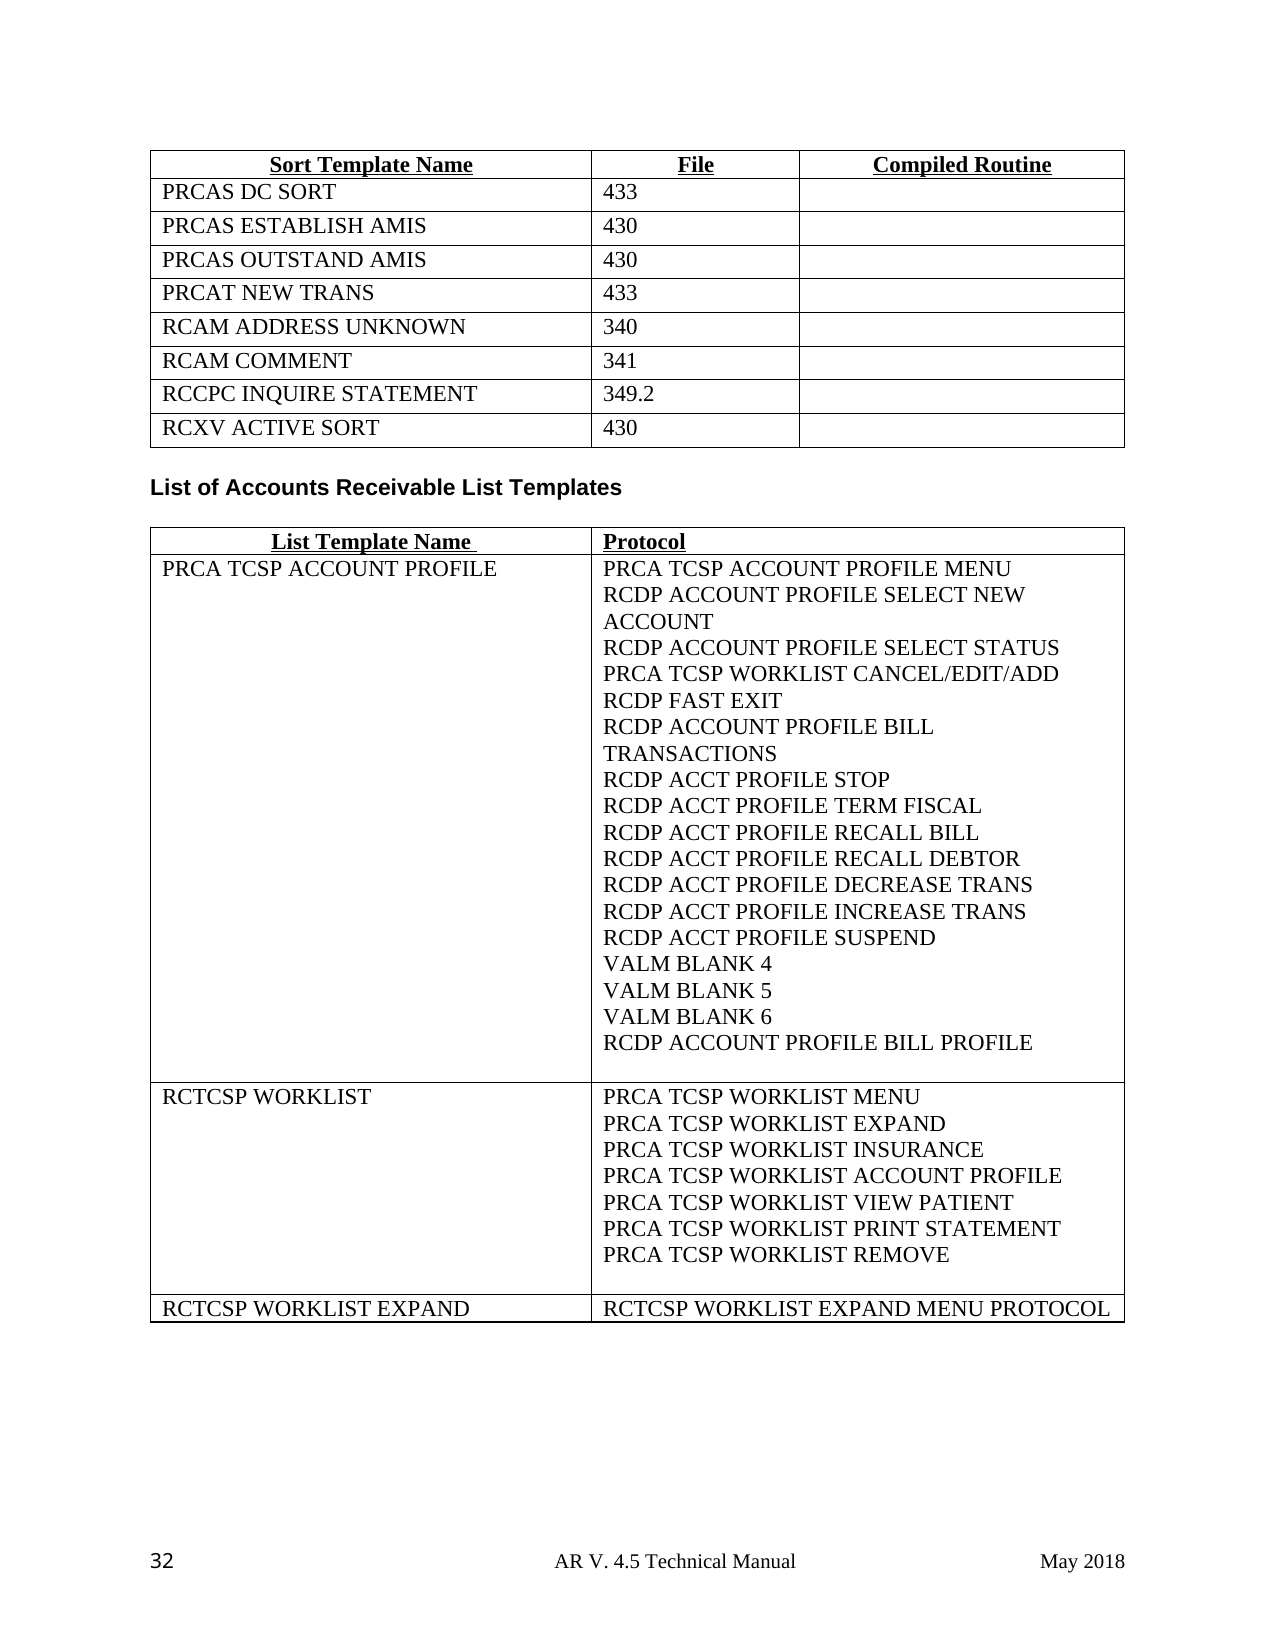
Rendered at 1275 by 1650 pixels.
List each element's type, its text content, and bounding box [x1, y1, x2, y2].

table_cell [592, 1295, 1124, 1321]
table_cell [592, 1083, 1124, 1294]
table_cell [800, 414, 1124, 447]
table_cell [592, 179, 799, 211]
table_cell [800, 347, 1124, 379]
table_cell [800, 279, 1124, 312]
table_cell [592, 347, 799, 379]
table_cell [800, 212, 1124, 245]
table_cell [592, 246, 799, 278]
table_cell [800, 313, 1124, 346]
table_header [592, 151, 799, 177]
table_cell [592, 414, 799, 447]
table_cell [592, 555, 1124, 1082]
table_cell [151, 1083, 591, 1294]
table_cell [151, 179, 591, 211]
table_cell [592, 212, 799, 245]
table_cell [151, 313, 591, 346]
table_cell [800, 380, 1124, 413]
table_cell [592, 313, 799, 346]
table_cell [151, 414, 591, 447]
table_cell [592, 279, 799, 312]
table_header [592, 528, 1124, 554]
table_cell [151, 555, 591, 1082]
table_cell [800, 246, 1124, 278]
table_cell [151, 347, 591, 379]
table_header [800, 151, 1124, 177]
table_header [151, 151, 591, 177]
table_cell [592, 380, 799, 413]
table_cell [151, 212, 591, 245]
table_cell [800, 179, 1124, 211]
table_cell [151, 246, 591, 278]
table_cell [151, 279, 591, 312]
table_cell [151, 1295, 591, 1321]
subtitle List of Accounts Receivable List Templates [150, 474, 1125, 500]
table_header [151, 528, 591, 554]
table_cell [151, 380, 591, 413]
